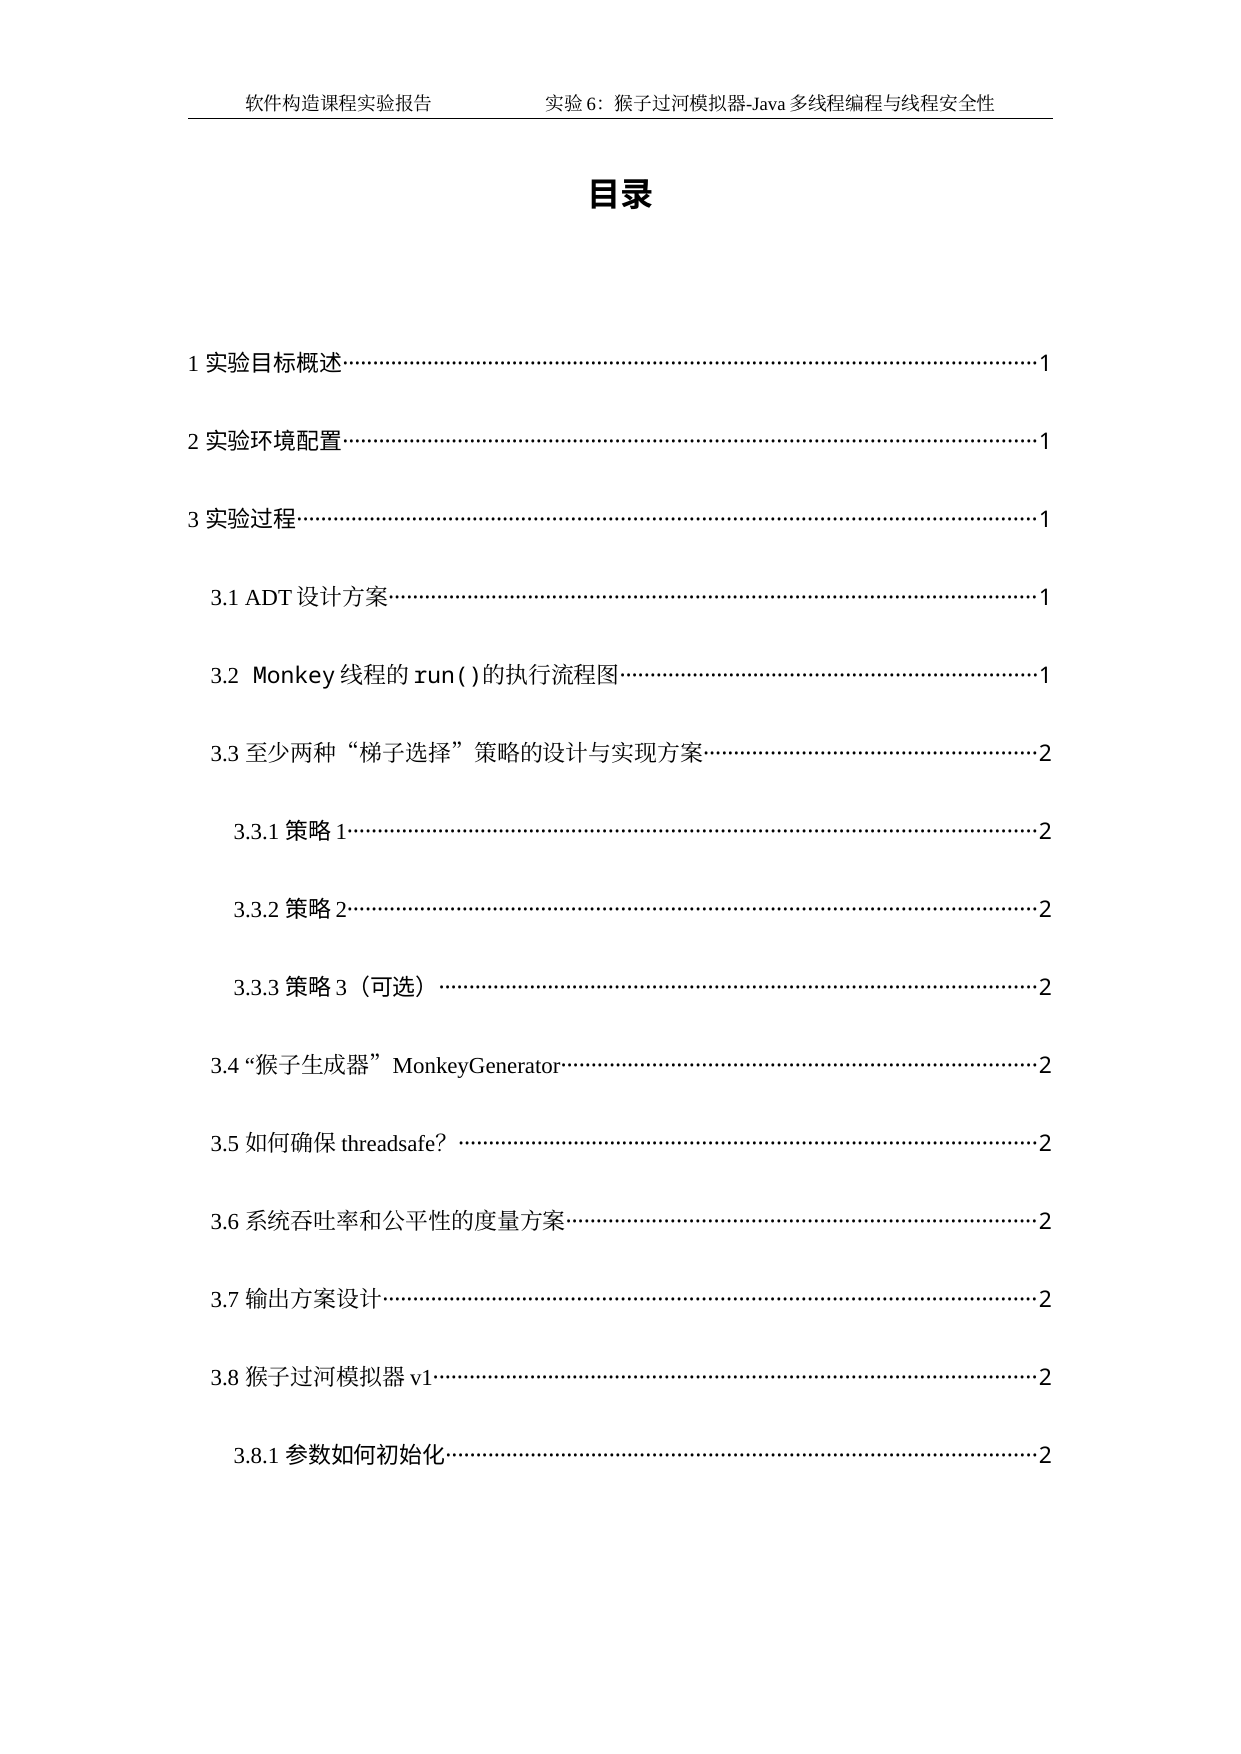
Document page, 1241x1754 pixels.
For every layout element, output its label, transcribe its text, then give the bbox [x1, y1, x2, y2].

text 目录 [187, 159, 1053, 224]
